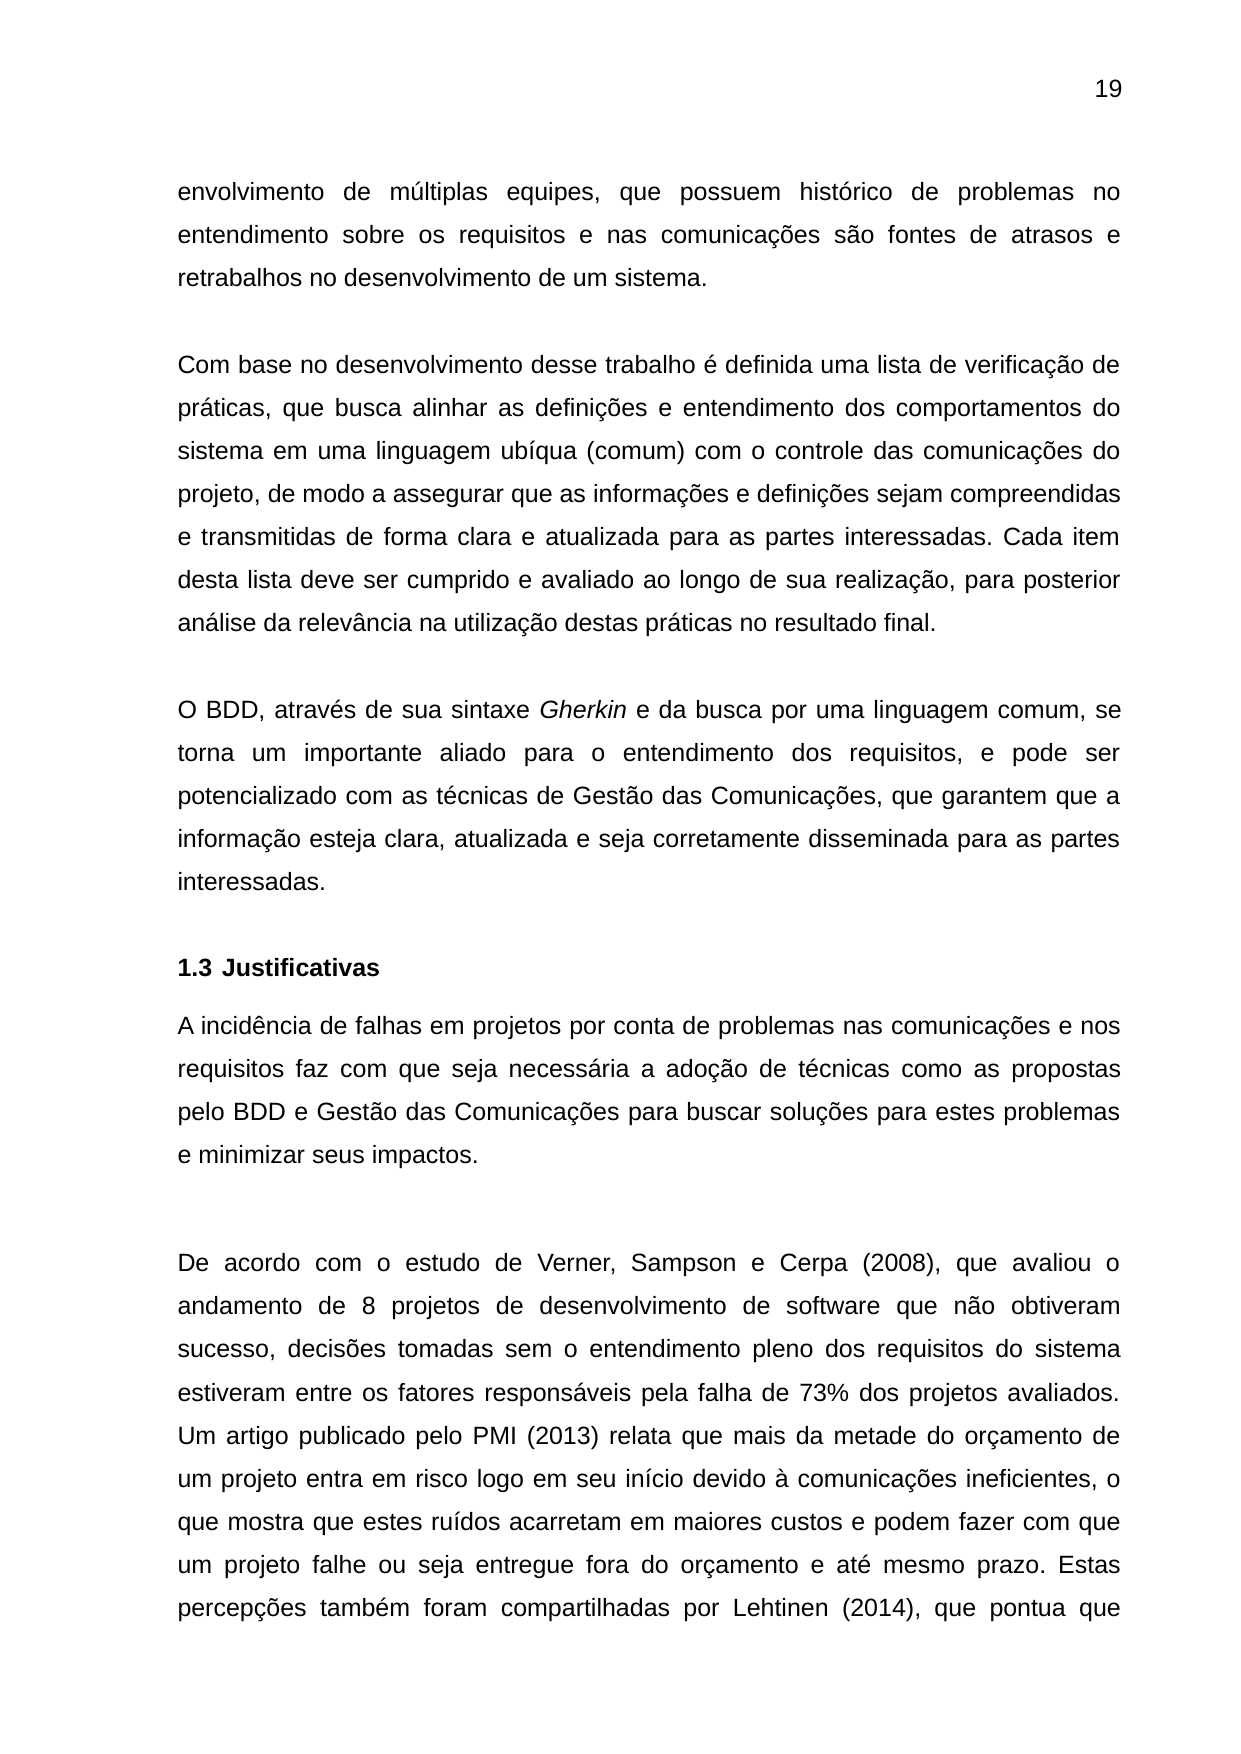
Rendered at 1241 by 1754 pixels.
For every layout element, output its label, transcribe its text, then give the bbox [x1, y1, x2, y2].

list Justificativas [177, 953, 1122, 982]
text Com base no desenvolvimento desse trabalho é definida uma lista de verificação de práticas, que busca alinhar as definições e entendimento dos comportamentos do sistema em uma linguagem ubíqua (comum) com o controle das comunicações do projeto, de modo a assegurar que as informações e definições sejam compreendidas e transmitidas de forma clara e atualizada para as partes interessadas. Cada item desta lista deve ser cumprido e avaliado ao longo de sua realização, para posterior análise da relevância na utilização destas práticas no resultado final. [177, 350, 1122, 637]
text O BDD, através de sua sintaxe Gherkin e da busca por uma linguagem comum, se torna um importante aliado para o entendimento dos requisitos, e pode ser potencializado com as técnicas de Gestão das Comunicações, que garantem que a informação esteja clara, atualizada e seja corretamente disseminada para as partes interessadas. [177, 695, 1122, 896]
text A incidência de falhas em projetos por conta de problemas nas comunicações e nos requisitos faz com que seja necessária a adoção de técnicas como as propostas pelo BDD e Gestão das Comunicações para buscar soluções para estes problemas e minimizar seus impactos. [177, 1011, 1122, 1169]
